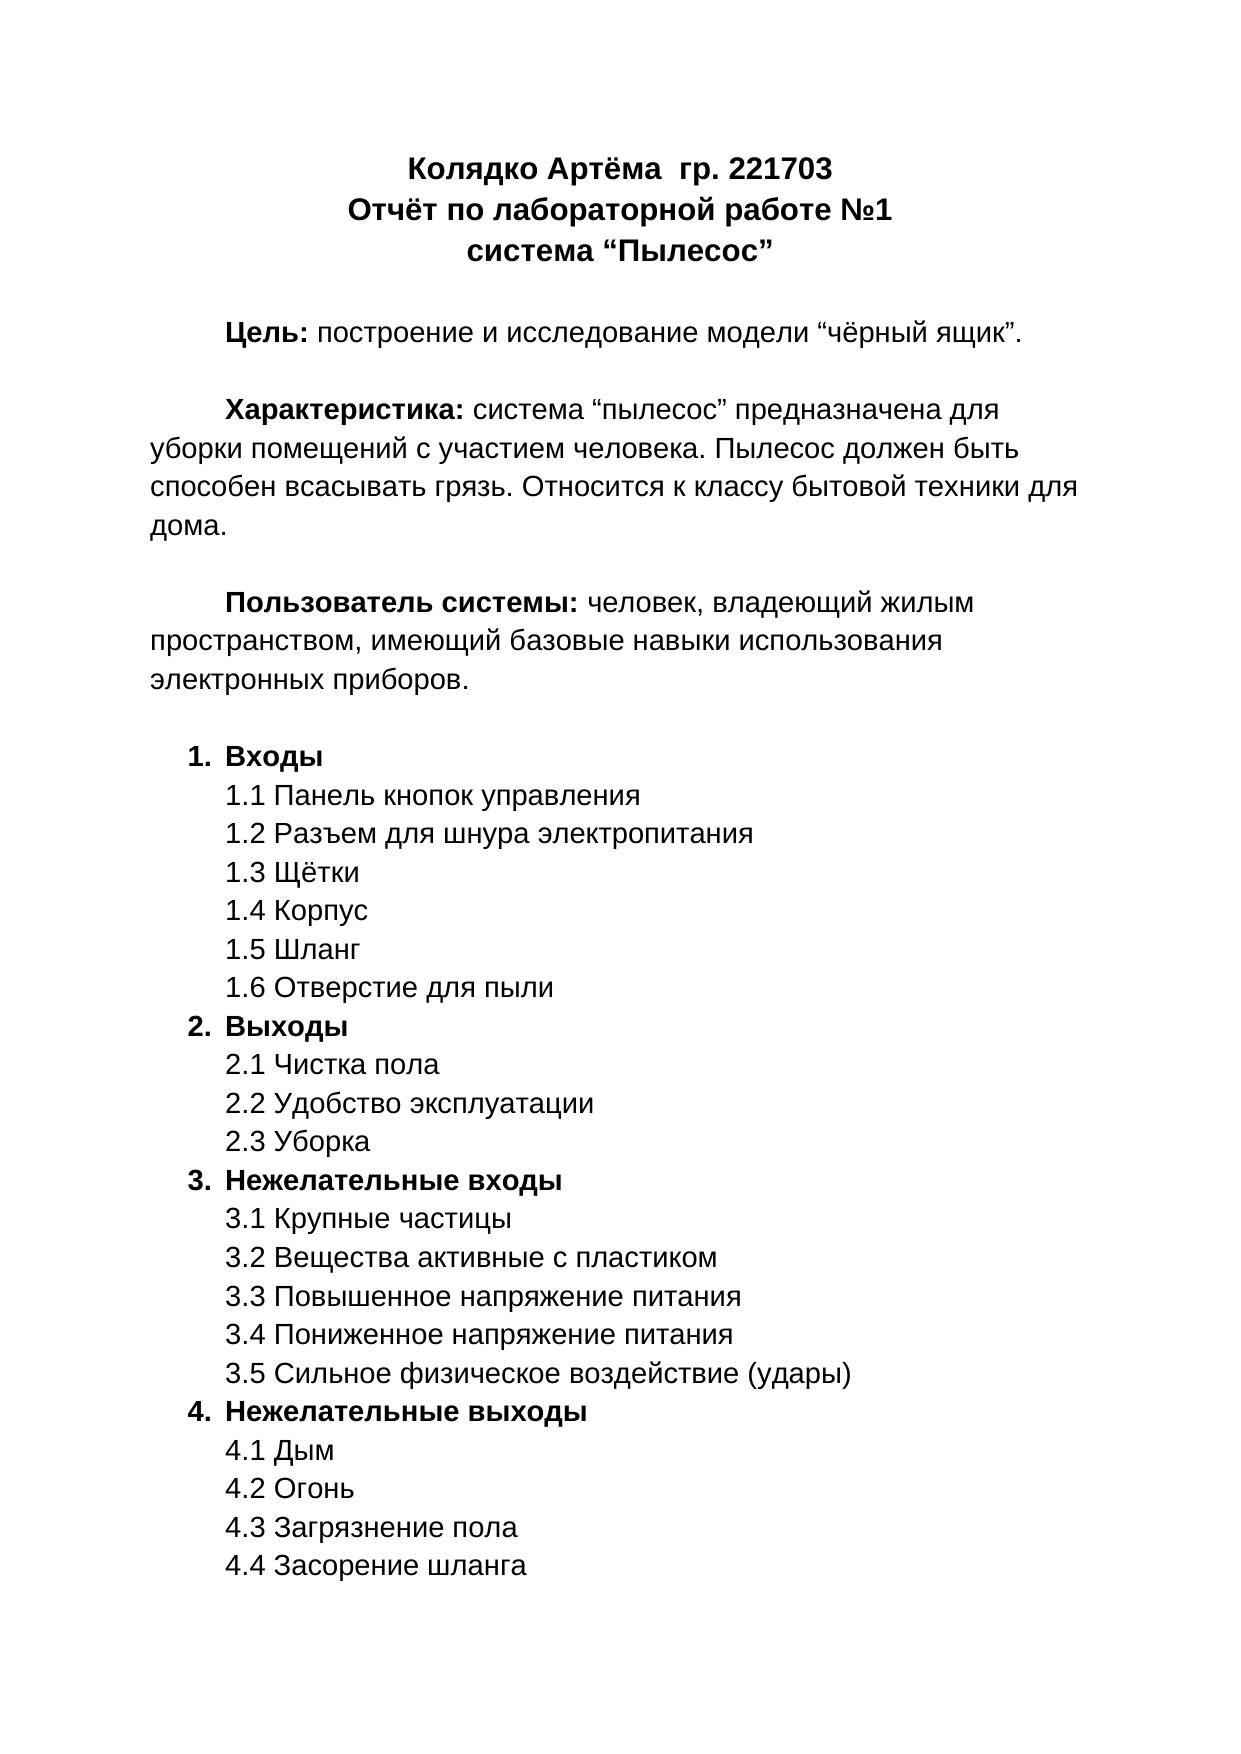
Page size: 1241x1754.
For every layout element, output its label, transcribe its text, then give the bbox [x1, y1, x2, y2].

text 4.4 Засорение шланга [225, 1548, 1090, 1582]
text 1.2 Разъем для шнура электропитания [225, 816, 1090, 849]
list Входы [187, 739, 1090, 772]
text 2.1 Чистка пола [225, 1047, 1090, 1081]
text 3.1 Крупные частицы [225, 1201, 1090, 1235]
text 1.6 Отверстие для пыли [225, 970, 1090, 1004]
text 1.4 Корпус [225, 893, 1090, 927]
list Нежелательные выходы [187, 1394, 1090, 1428]
text 3.4 Пониженное напряжение питания [225, 1317, 1090, 1351]
text 4.3 Загрязнение пола [225, 1510, 1090, 1543]
text 3.5 Сильное физическое воздействие (удары) [225, 1356, 1090, 1389]
text Характеристика: система “пылесос” предназначена для уборки помещений с участием человека. Пылесос должен быть способен всасывать грязь. Относится к классу бытовой техники для дома. [150, 392, 1090, 541]
text Отчёт по лабораторной работе №1 [150, 191, 1090, 227]
text 4.2 Огонь [225, 1471, 1090, 1505]
text 1.5 Шланг [225, 932, 1090, 965]
list Нежелательные входы [187, 1163, 1090, 1196]
text Пользователь системы: человек, владеющий жилым пространством, имеющий базовые навыки использования электронных приборов. [150, 585, 1090, 695]
text 3.2 Вещества активные с пластиком [225, 1240, 1090, 1273]
list Выходы [187, 1009, 1090, 1042]
text 3.3 Повышенное напряжение питания [225, 1278, 1090, 1312]
text Цель: построение и исследование модели “чёрный ящик”. [150, 315, 1090, 348]
text 1.3 Щётки [225, 854, 1090, 888]
text система “Пылесос” [150, 232, 1090, 268]
text 4.1 Дым [225, 1433, 1090, 1466]
text 1.1 Панель кнопок управления [225, 777, 1090, 811]
text 2.2 Удобство эксплуатации [225, 1086, 1090, 1119]
text Колядко Артёма гр. 221703 [150, 150, 1090, 186]
text 2.3 Уборка [225, 1124, 1090, 1158]
